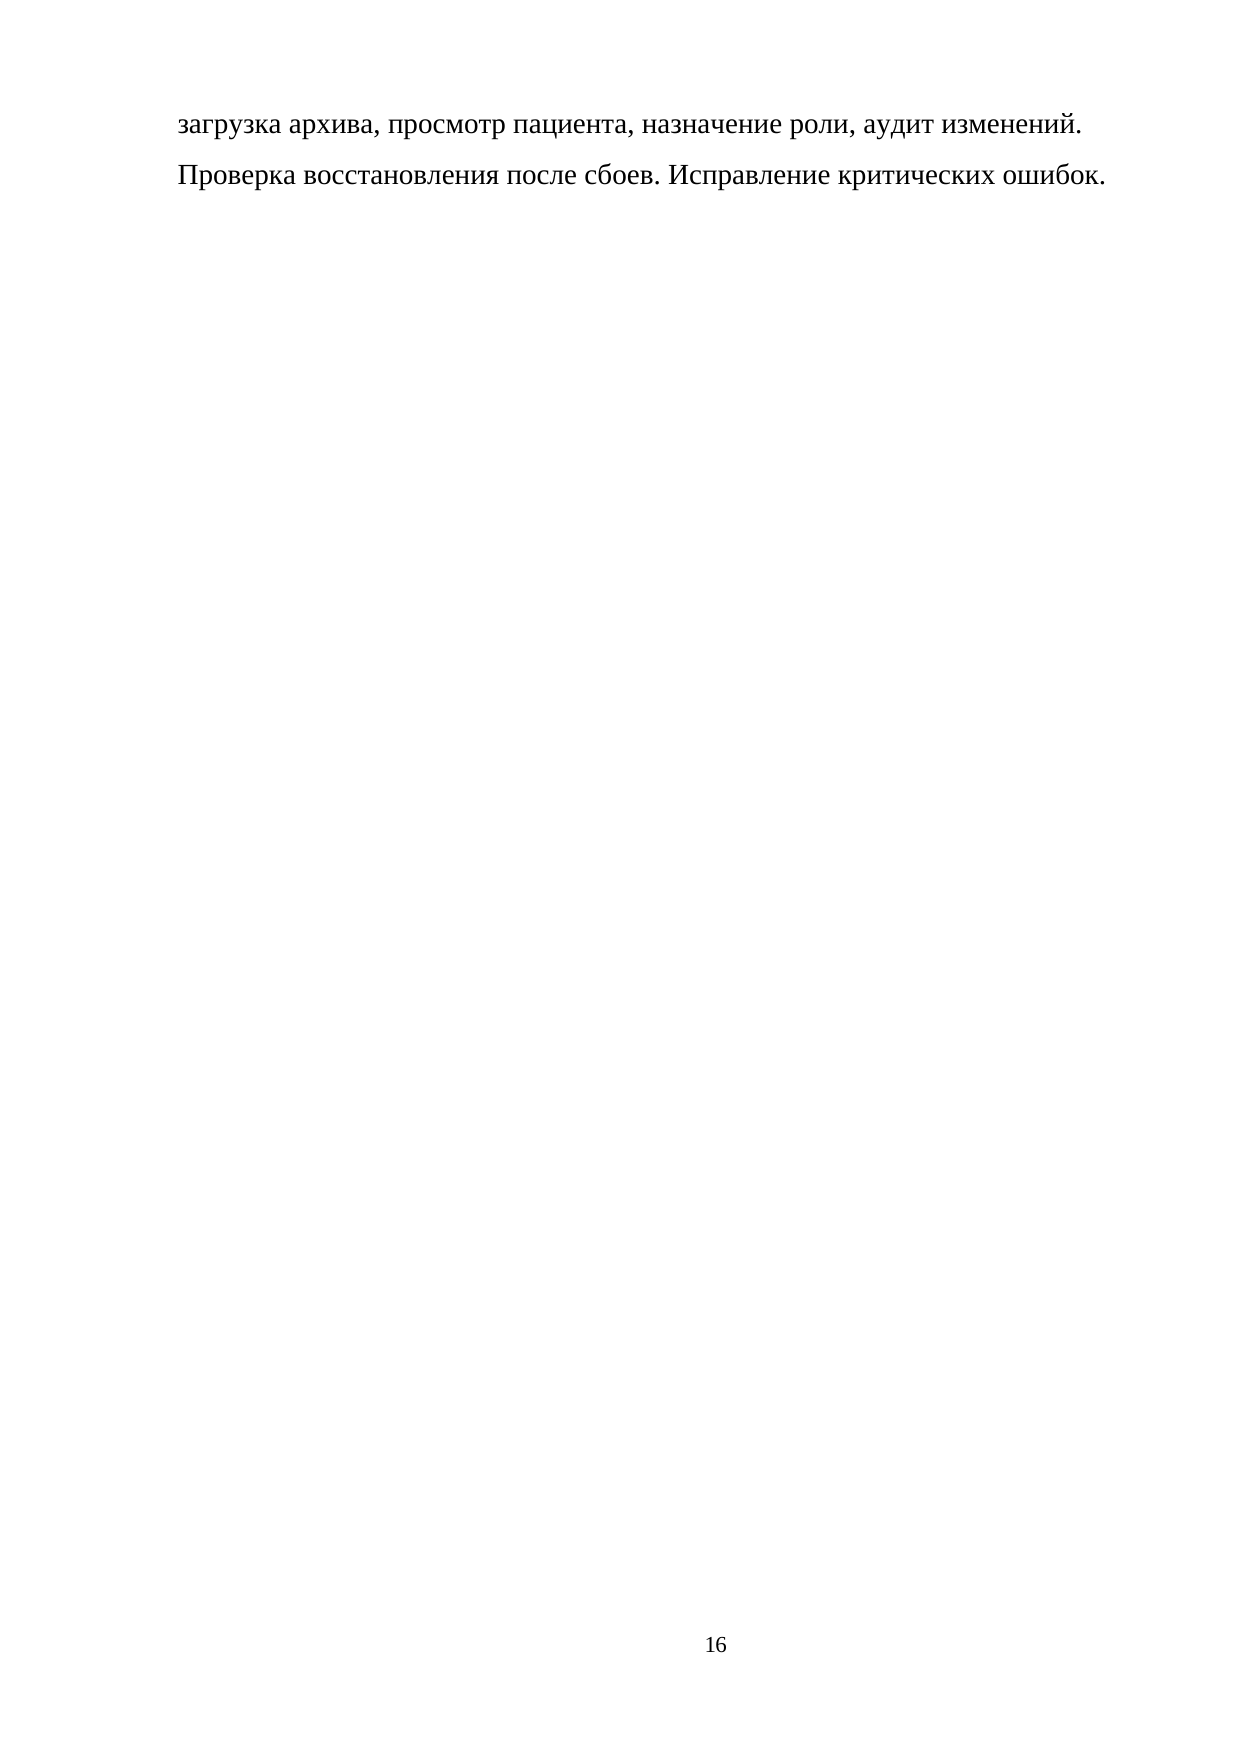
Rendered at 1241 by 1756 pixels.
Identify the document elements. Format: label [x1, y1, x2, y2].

text [177, 106, 1181, 190]
